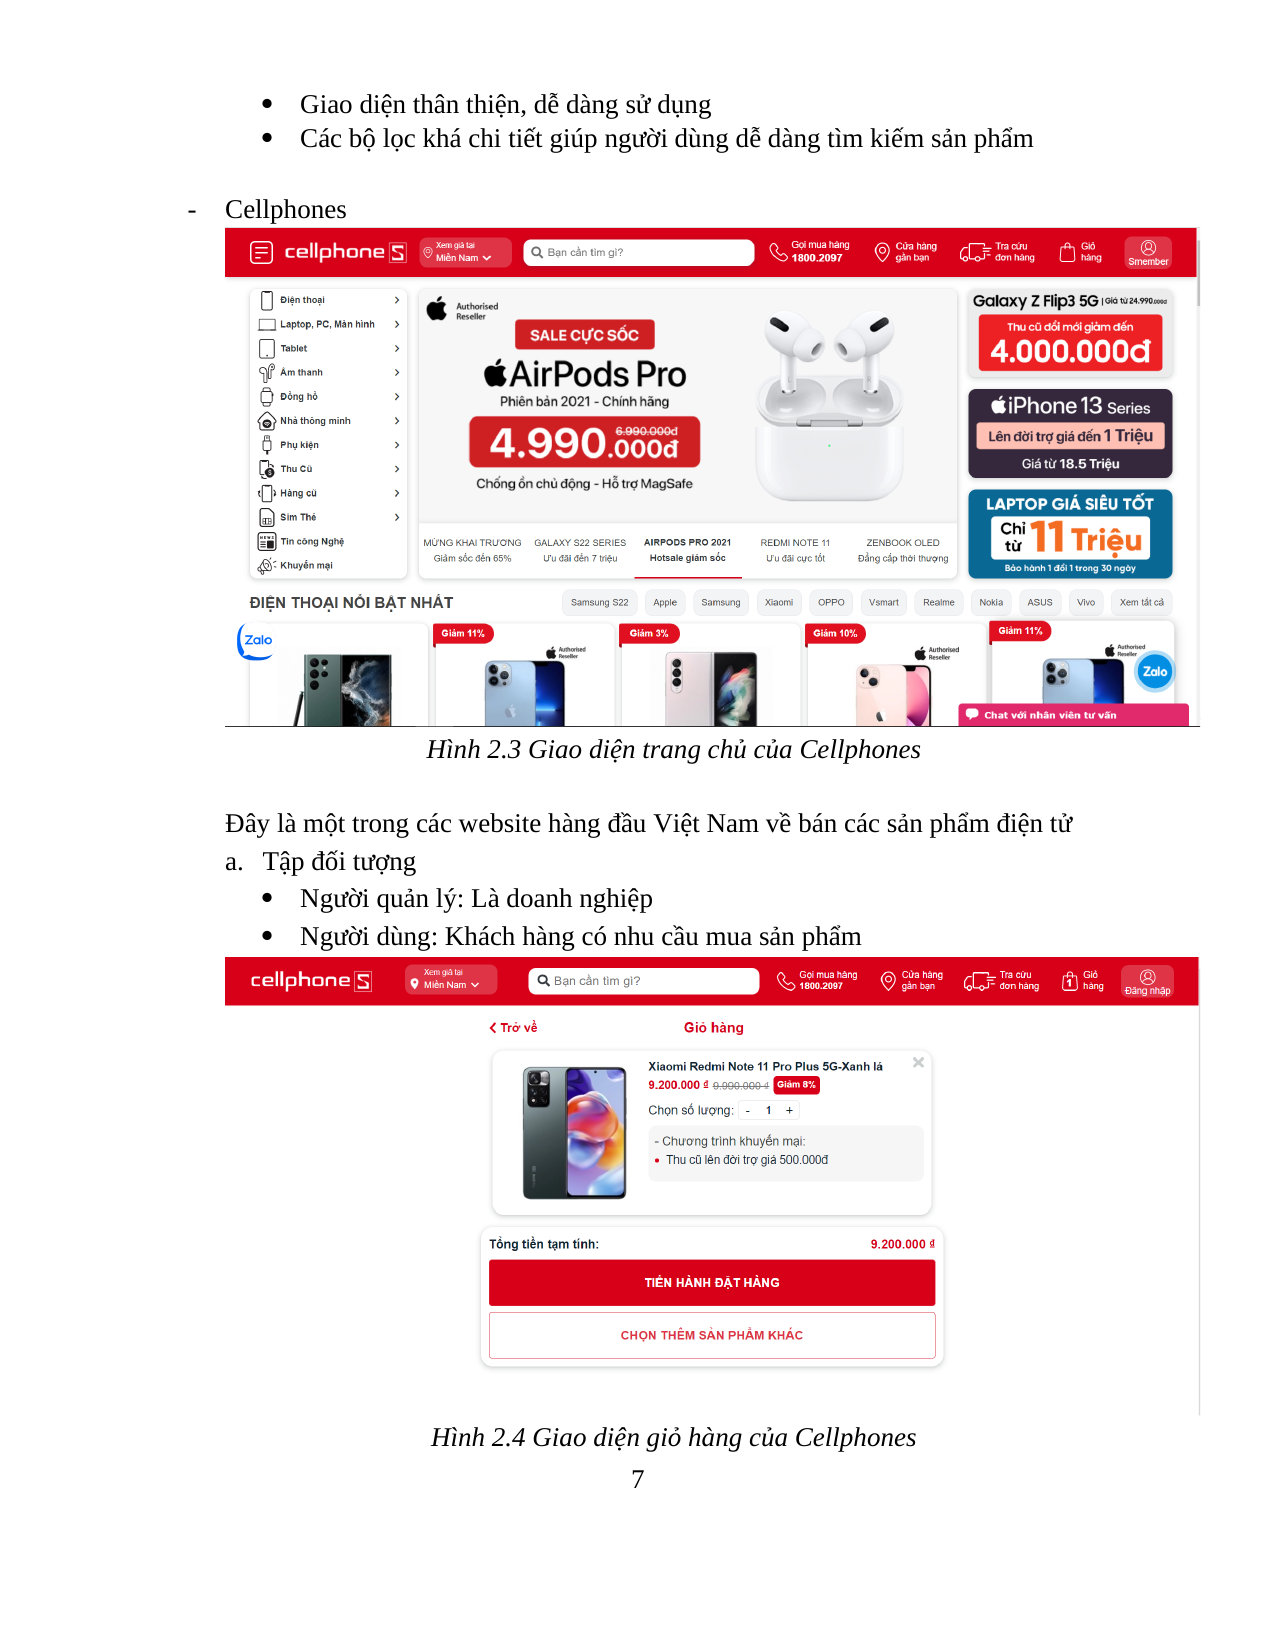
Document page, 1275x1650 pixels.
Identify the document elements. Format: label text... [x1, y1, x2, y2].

list Người dùng: Khách hàng có nhu cầu mua sản phẩm [262, 919, 1125, 951]
list Đây là một trong các website hàng đầu Việt Nam về bán các sản phẩm điện tử [225, 807, 1125, 839]
list Người quản lý: Là doanh nghiệp [262, 882, 1125, 913]
list Cellphones [187, 193, 1125, 224]
list Hình 2.3 Giao diện trang chủ của Cellphones [225, 733, 1125, 764]
list Giao diện thân thiện, dễ dàng sử dụng [262, 89, 1125, 120]
list Tập đối tượng [225, 845, 1125, 876]
picture [225, 957, 1200, 1416]
picture [225, 227, 1200, 727]
list Các bộ lọc khá chi tiết giúp người dùng dễ dàng tìm kiếm sản phẩm [262, 122, 1125, 154]
text Hình 2.4 Giao diện giỏ hàng của Cellphones [150, 1421, 1125, 1453]
